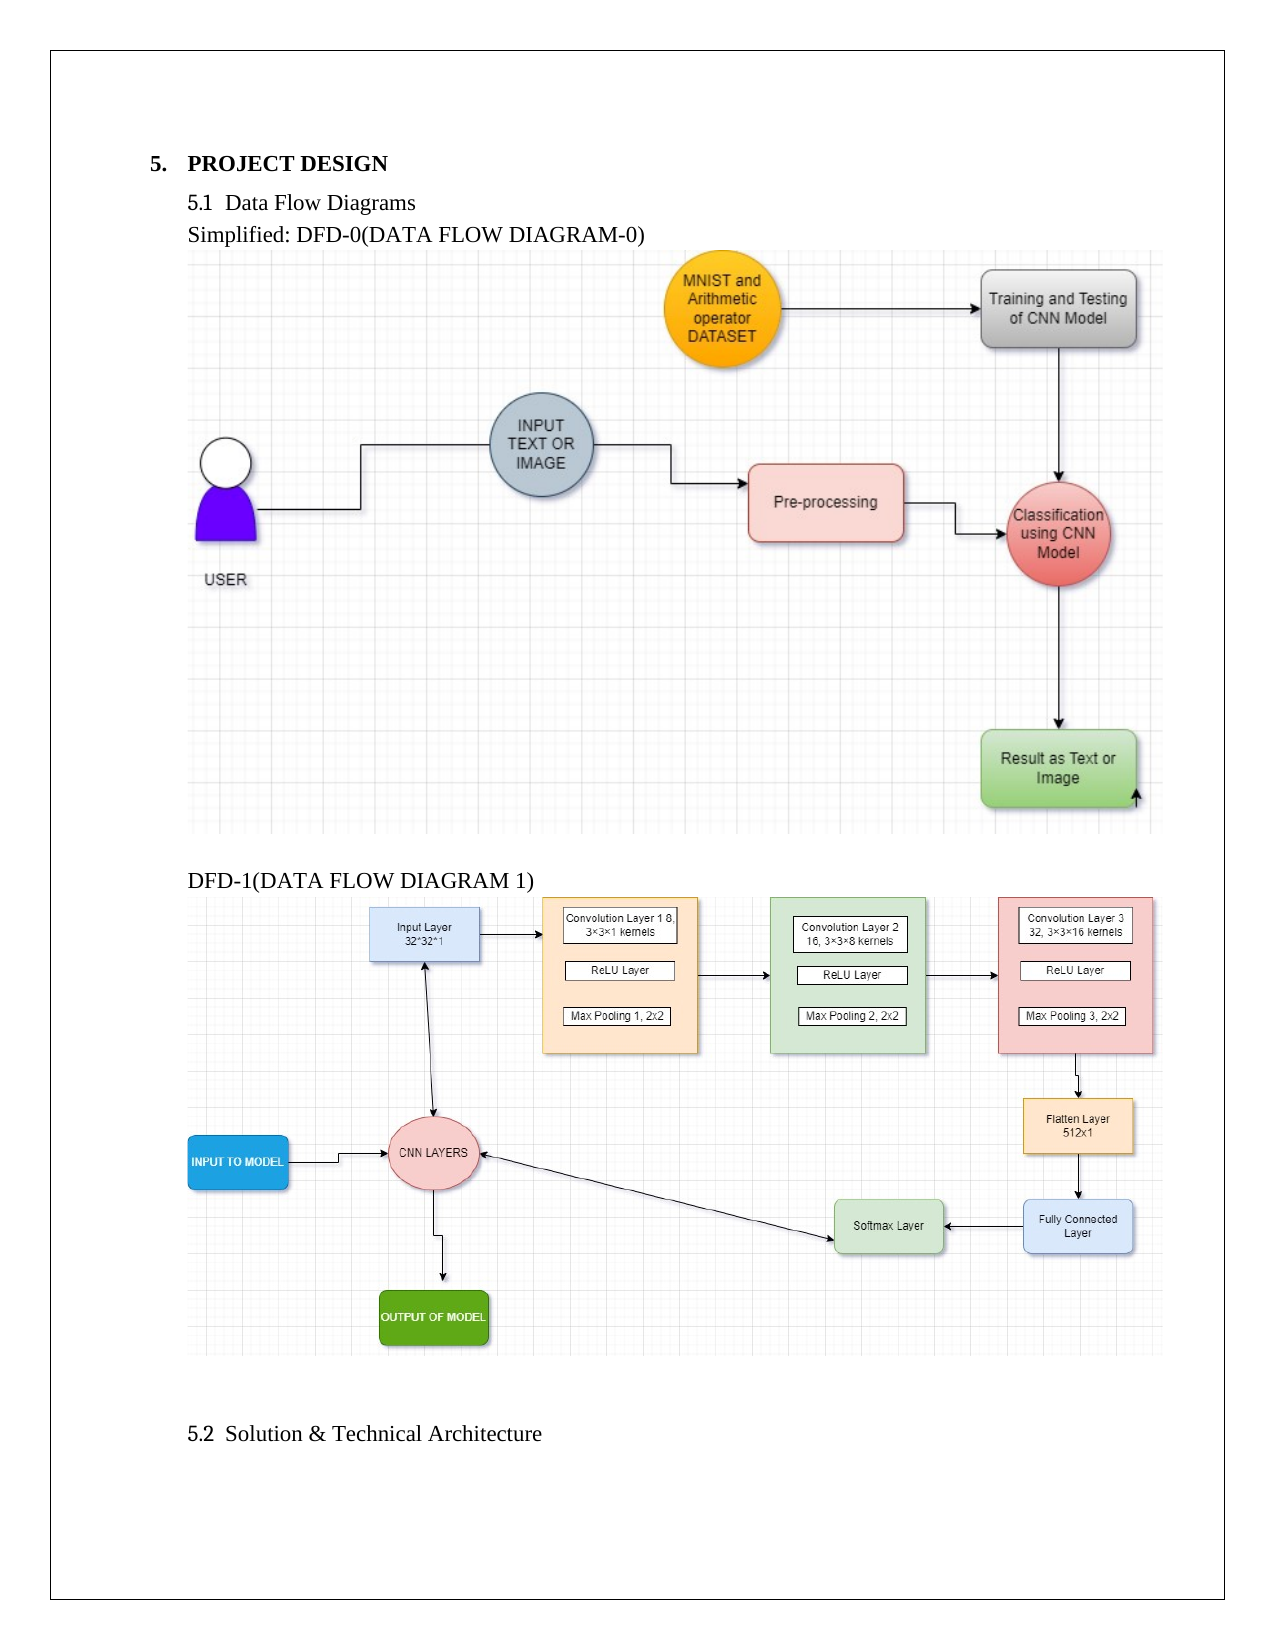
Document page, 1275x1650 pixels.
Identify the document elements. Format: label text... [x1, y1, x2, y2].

list Solution & Technical Architecture [187, 1420, 1125, 1447]
picture [187, 250, 1163, 834]
text Simplified: DFD-0(DATA FLOW DIAGRAM-0) [187, 221, 1125, 247]
text DFD-1(DATA FLOW DIAGRAM 1) [187, 867, 1125, 894]
list Data Flow Diagrams [187, 189, 1125, 217]
picture [187, 897, 1163, 1356]
list PROJECT DESIGN [150, 150, 1125, 176]
